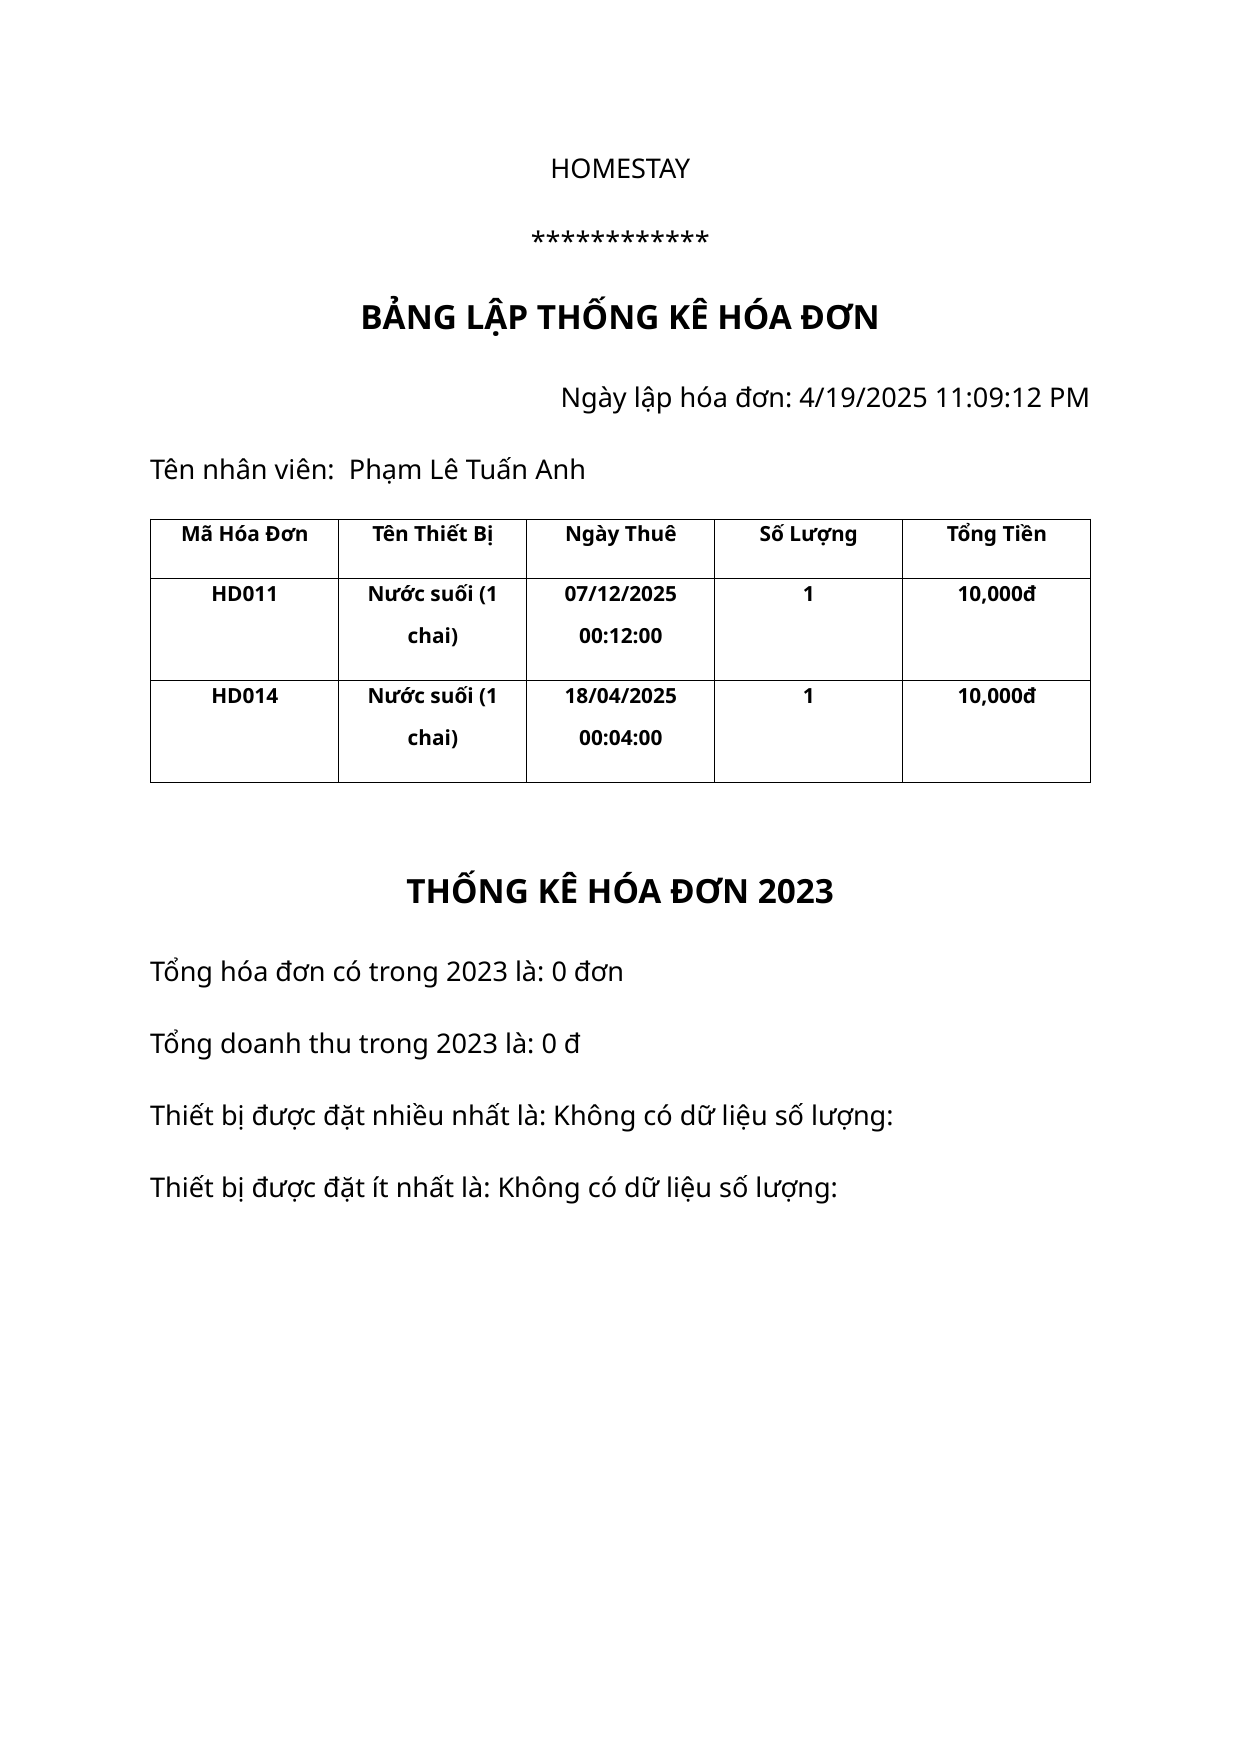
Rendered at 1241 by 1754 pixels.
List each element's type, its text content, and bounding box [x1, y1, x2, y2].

table_cell HD014 [151, 681, 338, 782]
table_cell 07/12/2025 00:12:00 [527, 579, 714, 680]
text Tên nhân viên: Phạm Lê Tuấn Anh [150, 451, 1090, 488]
text Ngày lập hóa đơn: 4/19/2025 11:09:12 PM [150, 379, 1090, 416]
table_cell Nước suối (1 chai) [339, 579, 526, 680]
table_cell Nước suối (1 chai) [339, 681, 526, 782]
text ************ [150, 222, 1090, 259]
table_cell 18/04/2025 00:04:00 [527, 681, 714, 782]
text Tổng hóa đơn có trong 2023 là: 0 đơn [150, 952, 1090, 989]
text Tổng doanh thu trong 2023 là: 0 đ [150, 1024, 1090, 1061]
text Thiết bị được đặt nhiều nhất là: Không có dữ liệu số lượng: [150, 1096, 1090, 1133]
table_header Ngày Thuê [527, 520, 714, 578]
table_header Tổng Tiền [903, 520, 1090, 578]
table_cell 1 [715, 579, 902, 680]
table_cell 10,000đ [903, 681, 1090, 782]
table_cell HD011 [151, 579, 338, 680]
table_header Mã Hóa Đơn [151, 520, 338, 578]
text BẢNG LẬP THỐNG KÊ HÓA ĐƠN [150, 294, 1090, 339]
table_header Tên Thiết Bị [339, 520, 526, 578]
table_cell 1 [715, 681, 902, 782]
text THỐNG KÊ HÓA ĐƠN 2023 [150, 867, 1090, 913]
text Thiết bị được đặt ít nhất là: Không có dữ liệu số lượng: [150, 1168, 1090, 1205]
table_header Số Lượng [715, 520, 902, 578]
text HOMESTAY [150, 150, 1090, 187]
table_cell 10,000đ [903, 579, 1090, 680]
